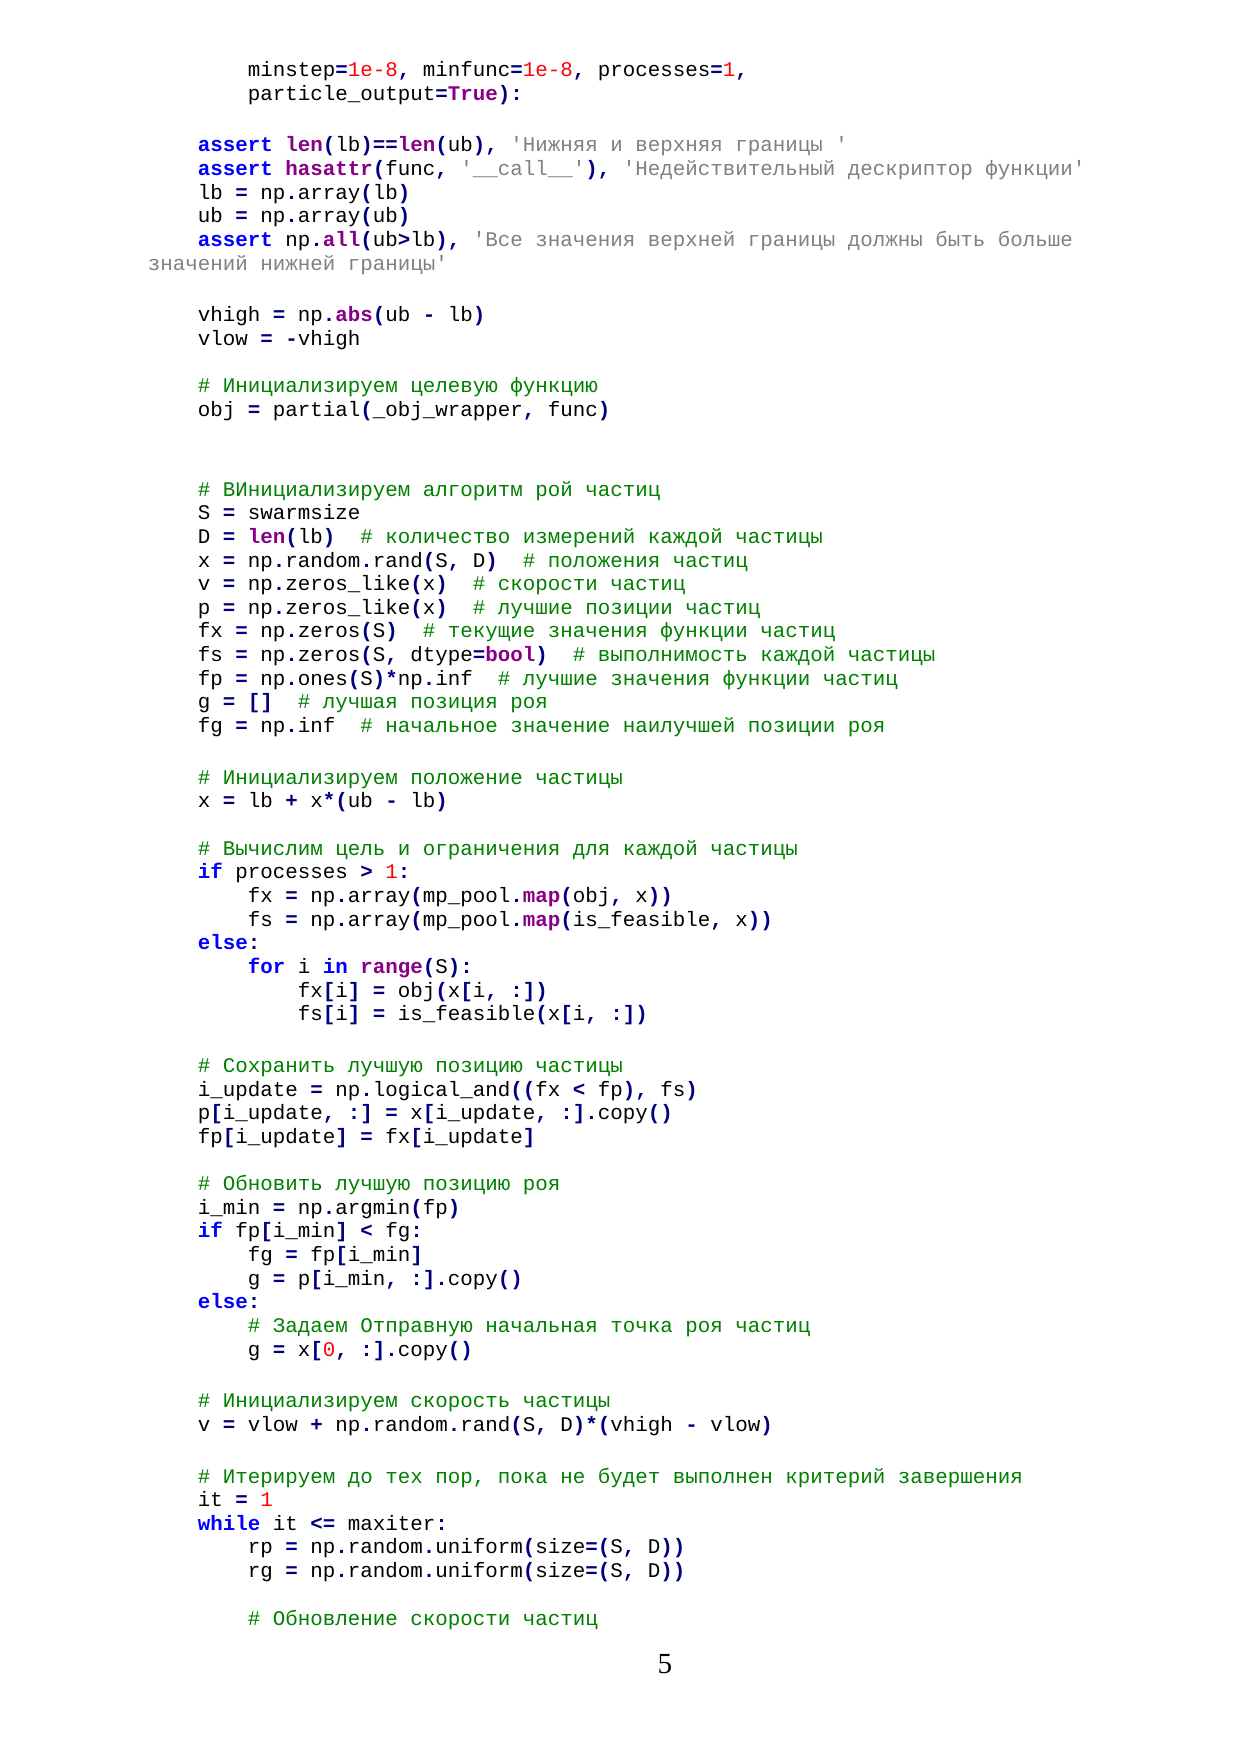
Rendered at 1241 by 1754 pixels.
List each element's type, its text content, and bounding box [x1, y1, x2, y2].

text v = np.zeros_like(x) # скорости частиц [148, 573, 1181, 597]
text # Вычислим цель и ограничения для каждой частицы [148, 838, 1181, 861]
text x = lb + x*(ub - lb) [148, 790, 1181, 814]
text x = np.random.rand(S, D) # положения частиц [148, 549, 1181, 573]
text else: [148, 1291, 1181, 1315]
text vhigh = np.abs(ub - lb) [148, 304, 1181, 328]
text g = [] # лучшая позиция роя [148, 691, 1181, 715]
text rg = np.random.uniform(size=(S, D)) [148, 1560, 1181, 1584]
text for i in range(S): [148, 956, 1181, 979]
text fx = np.array(mp_pool.map(obj, x)) [148, 885, 1181, 909]
text assert np.all(ub>lb), 'Все значения верхней границы должны быть больше значений нижней границы' [148, 229, 1181, 276]
text fs = np.array(mp_pool.map(is_feasible, x)) [148, 909, 1181, 932]
text if processes > 1: [148, 861, 1181, 885]
text minstep=1e-8, minfunc=1e-8, processes=1, [148, 59, 1181, 83]
text p = np.zeros_like(x) # лучшие позиции частиц [148, 597, 1181, 621]
text fp[i_update] = fx[i_update] [148, 1126, 1181, 1149]
text assert hasattr(func, '__call__'), 'Недействительный дескриптор функции' [148, 158, 1181, 182]
text if fp[i_min] < fg: [148, 1220, 1181, 1244]
text # Итерируем до тех пор, пока не будет выполнен критерий завершения [148, 1466, 1181, 1489]
text # BИнициализируем алгоритм рой частиц [148, 479, 1181, 502]
text # Сохранить лучшую позицию частицы [148, 1055, 1181, 1078]
text i_update = np.logical_and((fx < fp), fs) [148, 1078, 1181, 1102]
text # Инициализируем скорость частицы [148, 1390, 1181, 1414]
text # Инициализируем целевую функцию [148, 375, 1181, 399]
text D = len(lb) # количество измерений каждой частицы [148, 526, 1181, 549]
text while it <= maxiter: [148, 1513, 1181, 1537]
text # Обновление скорости частиц [148, 1607, 1181, 1631]
text obj = partial(_obj_wrapper, func) [148, 399, 1181, 423]
text g = p[i_min, :].copy() [148, 1268, 1181, 1291]
text rp = np.random.uniform(size=(S, D)) [148, 1537, 1181, 1560]
text ub = np.array(ub) [148, 205, 1181, 229]
text # Задаем Отправную начальная точка роя частиц [148, 1315, 1181, 1339]
text S = swarmsize [148, 502, 1181, 526]
text fg = np.inf # начальное значение наилучшей позиции роя [148, 715, 1181, 739]
text fx[i] = obj(x[i, :]) [148, 979, 1181, 1003]
text fx = np.zeros(S) # текущие значения функции частиц [148, 621, 1181, 644]
text particle_output=True): [148, 83, 1181, 106]
text else: [148, 932, 1181, 956]
text vlow = -vhigh [148, 328, 1181, 352]
text fp = np.ones(S)*np.inf # лучшие значения функции частиц [148, 668, 1181, 691]
text # Инициализируем положение частицы [148, 767, 1181, 790]
text assert len(lb)==len(ub), 'Нижняя и верхняя границы ' [148, 134, 1181, 158]
text fs = np.zeros(S, dtype=bool) # выполнимость каждой частицы [148, 644, 1181, 668]
text lb = np.array(lb) [148, 182, 1181, 205]
text i_min = np.argmin(fp) [148, 1197, 1181, 1220]
text fg = fp[i_min] [148, 1244, 1181, 1268]
text # Обновить лучшую позицию роя [148, 1173, 1181, 1197]
text g = x[0, :].copy() [148, 1339, 1181, 1362]
text it = 1 [148, 1489, 1181, 1513]
text v = vlow + np.random.rand(S, D)*(vhigh - vlow) [148, 1414, 1181, 1438]
text p[i_update, :] = x[i_update, :].copy() [148, 1102, 1181, 1126]
text fs[i] = is_feasible(x[i, :]) [148, 1003, 1181, 1027]
